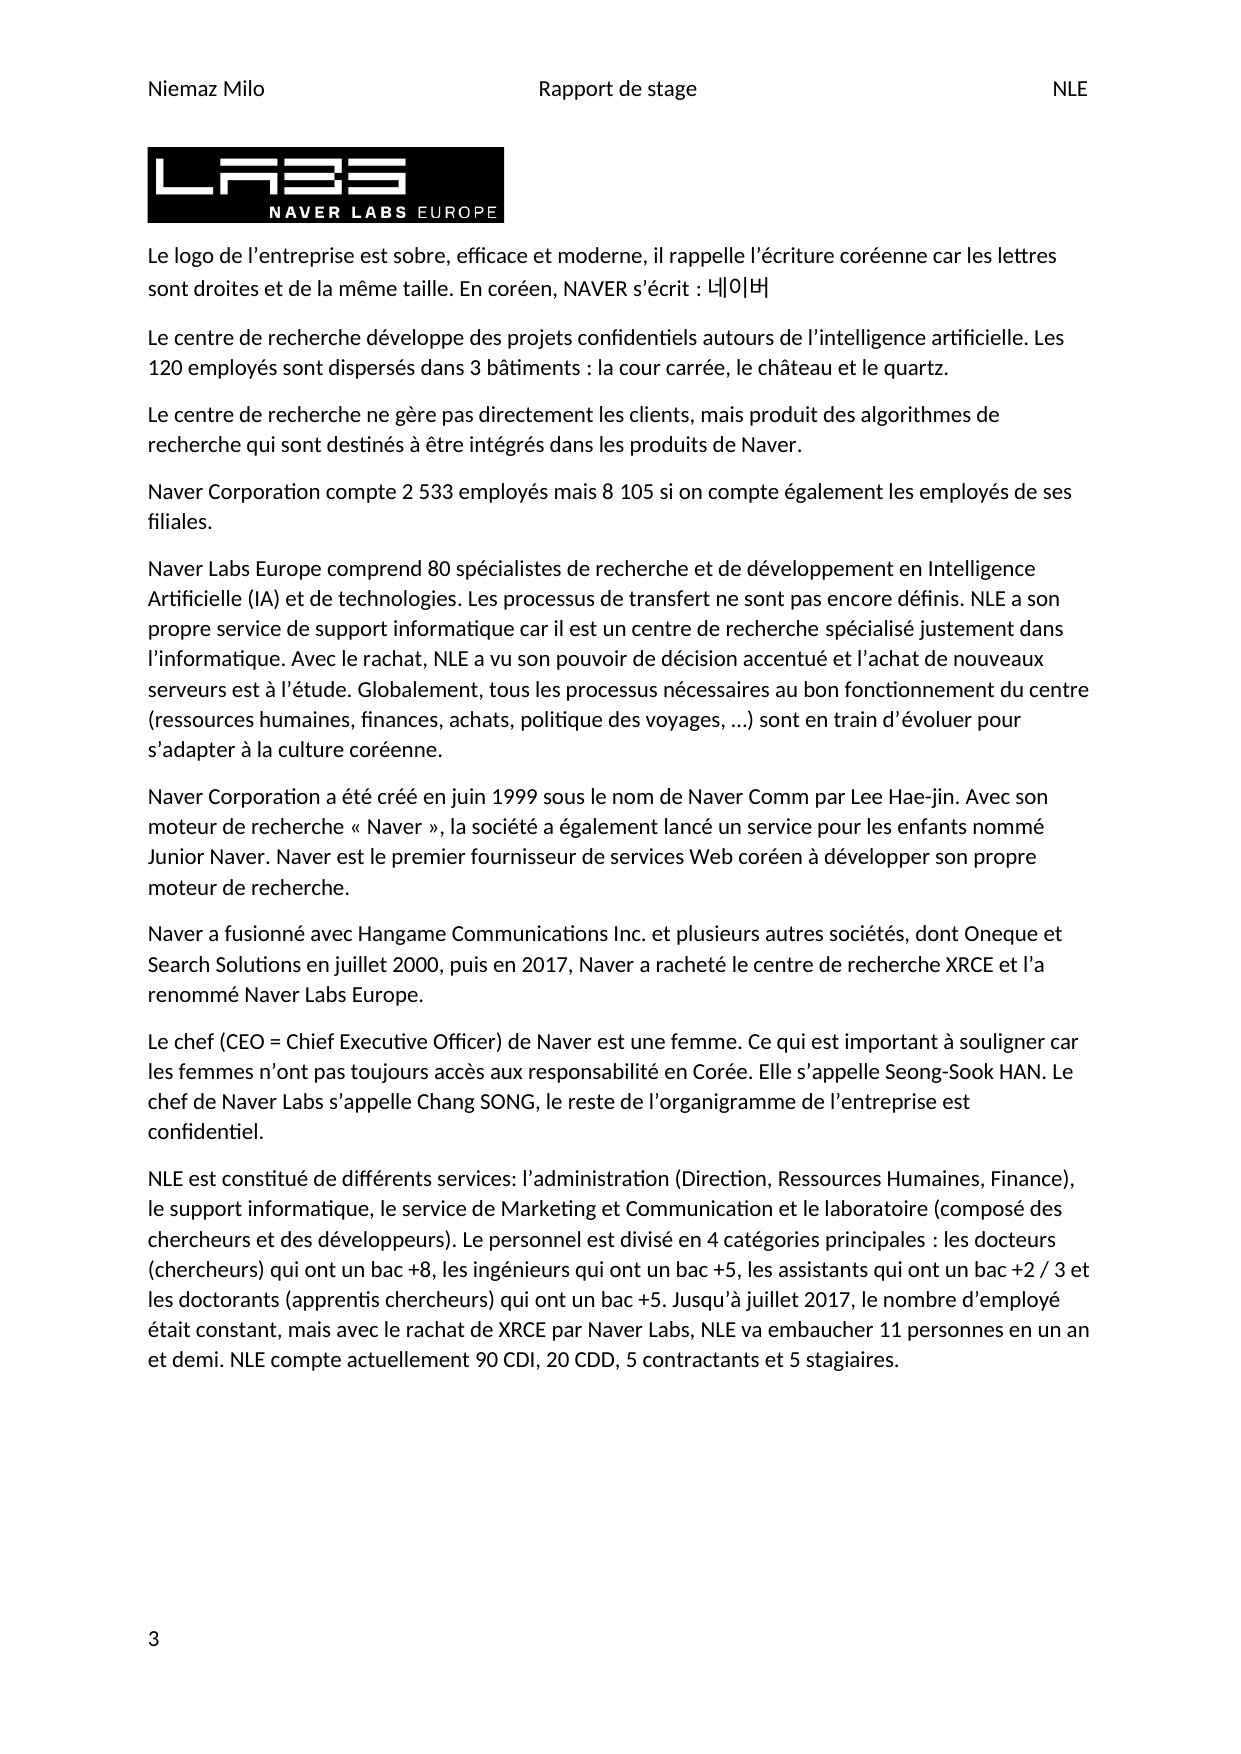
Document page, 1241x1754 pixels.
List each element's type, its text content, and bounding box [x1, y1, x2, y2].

text Le centre de recherche ne gère pas directement les clients, mais produit des algorithmes de recherche qui sont destinés à être intégrés dans les produits de Naver. [148, 400, 1093, 458]
text Naver a fusionné avec Hangame Communications Inc. et plusieurs autres sociétés, dont Oneque et Search Solutions en juillet 2000, puis en 2017, Naver a racheté le centre de recherche XRCE et l’a renommé Naver Labs Europe. [148, 919, 1093, 1008]
text Naver Corporation compte 2 533 employés mais 8 105 si on compte également les employés de ses filiales. [148, 477, 1093, 535]
text Le logo de l’entreprise est sobre, efficace et moderne, il rappelle l’écriture coréenne car les lettres sont droites et de la même taille. En coréen, NAVER s’écrit : 네이버 [148, 242, 1093, 303]
text Le chef (CEO = Chief Executive Officer) de Naver est une femme. Ce qui est important à souligner car les femmes n’ont pas toujours accès aux responsabilité en Corée. Elle s’appelle Seong-Sook HAN. Le chef de Naver Labs s’appelle Chang SONG, le reste de l’organigramme de l’entreprise est confidentiel. [148, 1027, 1093, 1145]
text NLE est constitué de différents services: l’administration (Direction, Ressources Humaines, Finance), le support informatique, le service de Marketing et Communication et le laboratoire (composé des chercheurs et des développeurs). Le personnel est divisé en 4 catégories principales : les docteurs (chercheurs) qui ont un bac +8, les ingénieurs qui ont un bac +5, les assistants qui ont un bac +2 / 3 et les doctorants (apprentis chercheurs) qui ont un bac +5. Jusqu’à juillet 2017, le nombre d’employé était constant, mais avec le rachat de XRCE par Naver Labs, NLE va embaucher 11 personnes en un an et demi. NLE compte actuellement 90 CDI, 20 CDD, 5 contractants et 5 stagiaires. [148, 1164, 1093, 1373]
text Naver Corporation a été créé en juin 1999 sous le nom de Naver Comm par Lee Hae-jin. Avec son moteur de recherche « Naver », la société a également lancé un service pour les enfants nommé Junior Naver. Naver est le premier fournisseur de services Web coréen à développer son propre moteur de recherche. [148, 782, 1093, 901]
text Naver Labs Europe comprend 80 spécialistes de recherche et de développement en Intelligence Artificielle (IA) et de technologies. Les processus de transfert ne sont pas encore définis. NLE a son propre service de support informatique car il est un centre de recherche spécialisé justement dans l’informatique. Avec le rachat, NLE a vu son pouvoir de décision accentué et l’achat de nouveaux serveurs est à l’étude. Globalement, tous les processus nécessaires au bon fonctionnement du centre (ressources humaines, finances, achats, politique des voyages, …) sont en train d’évoluer pour s’adapter à la culture coréenne. [148, 554, 1093, 763]
text Le centre de recherche développe des projets confidentiels autours de l’intelligence artificielle. Les 120 employés sont dispersés dans 3 bâtiments : la cour carrée, le château et le quartz. [148, 323, 1093, 381]
picture [147, 147, 505, 223]
